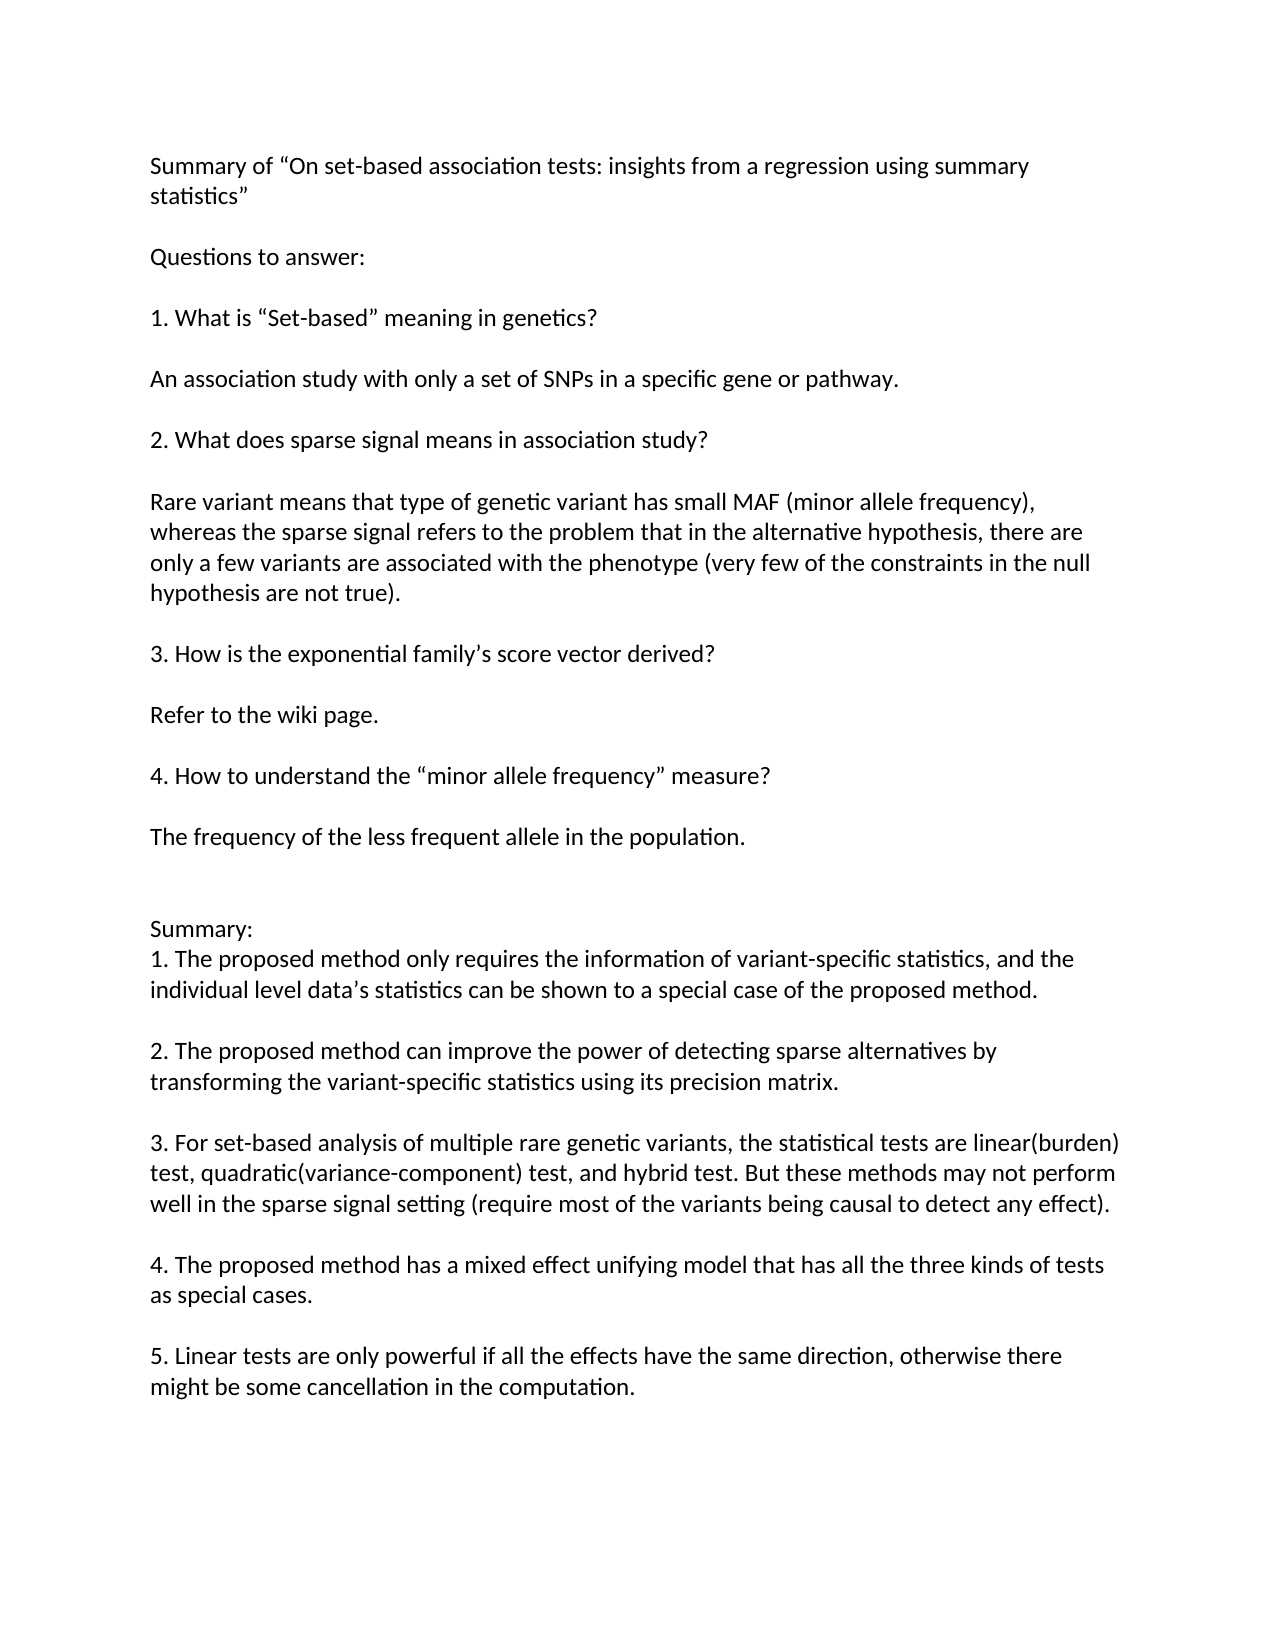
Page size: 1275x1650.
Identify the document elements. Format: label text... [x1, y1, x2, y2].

text 1. The proposed method only requires the information of variant-specific statistics, and the individual level data’s statistics can be shown to a special case of the proposed method. [150, 943, 1125, 1004]
text 1. What is “Set-based” meaning in genetics? [150, 303, 1125, 333]
text An association study with only a set of SNPs in a specific gene or pathway. [150, 364, 1125, 394]
text 2. The proposed method can improve the power of detecting sparse alternatives by transforming the variant-specific statistics using its precision matrix. [150, 1035, 1125, 1096]
text Questions to answer: [150, 242, 1125, 272]
text 2. What does sparse signal means in association study? [150, 425, 1125, 455]
text Refer to the wiki page. [150, 699, 1125, 730]
text 5. Linear tests are only powerful if all the effects have the same direction, otherwise there might be some cancellation in the computation. [150, 1340, 1125, 1401]
text Summary: [150, 913, 1125, 943]
text 3. For set-based analysis of multiple rare genetic variants, the statistical tests are linear(burden) test, quadratic(variance-component) test, and hybrid test. But these methods may not perform well in the sparse signal setting (require most of the variants being causal to detect any effect). [150, 1127, 1125, 1218]
text 3. How is the exponential family’s score vector derived? [150, 638, 1125, 669]
text Rare variant means that type of genetic variant has small MAF (minor allele frequency), whereas the sparse signal refers to the problem that in the alternative hypothesis, there are only a few variants are associated with the phenotype (very few of the constraints in the null hypothesis are not true). [150, 486, 1125, 608]
text The frequency of the less frequent allele in the population. [150, 821, 1125, 852]
text 4. How to understand the “minor allele frequency” measure? [150, 760, 1125, 791]
text Summary of “On set-based association tests: insights from a regression using summary statistics” [150, 150, 1125, 211]
text 4. The proposed method has a mixed effect unifying model that has all the three kinds of tests as special cases. [150, 1249, 1125, 1310]
